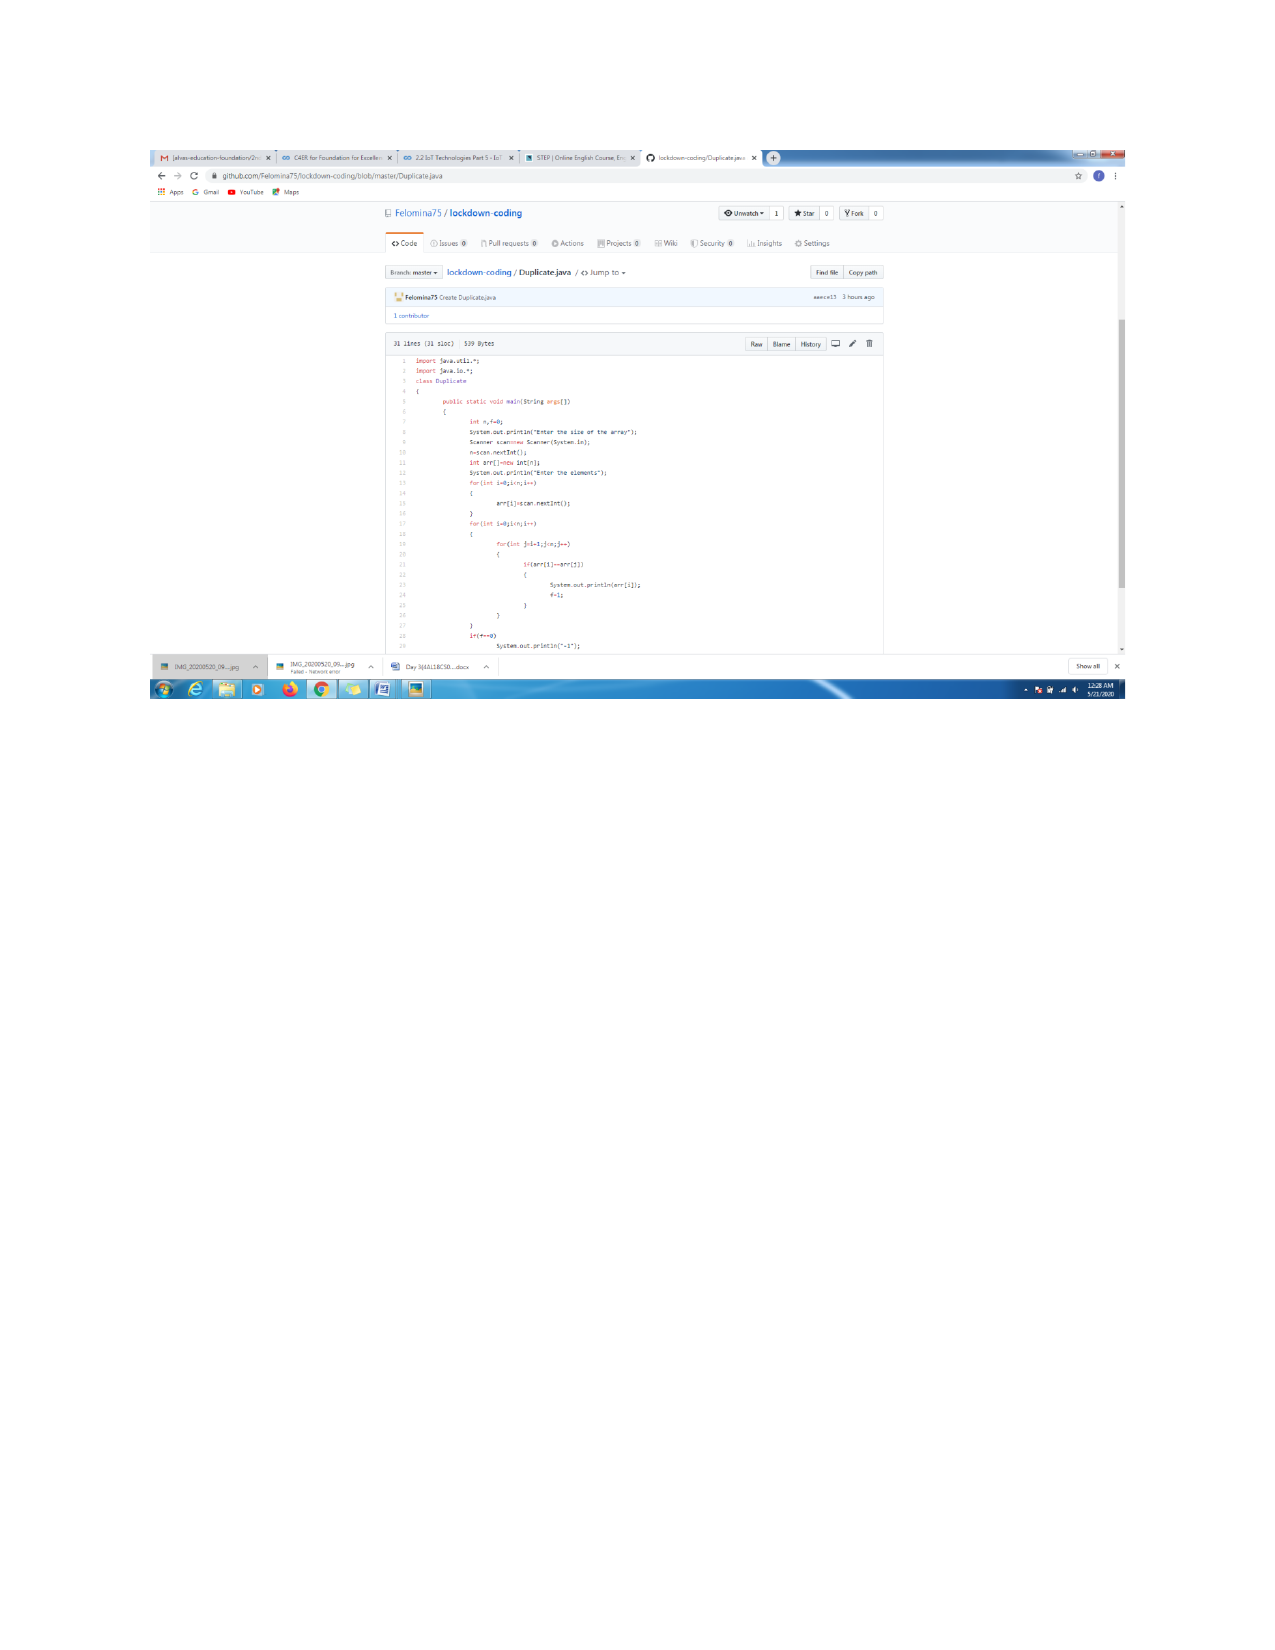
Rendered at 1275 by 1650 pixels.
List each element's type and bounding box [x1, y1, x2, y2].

picture [150, 150, 1125, 699]
